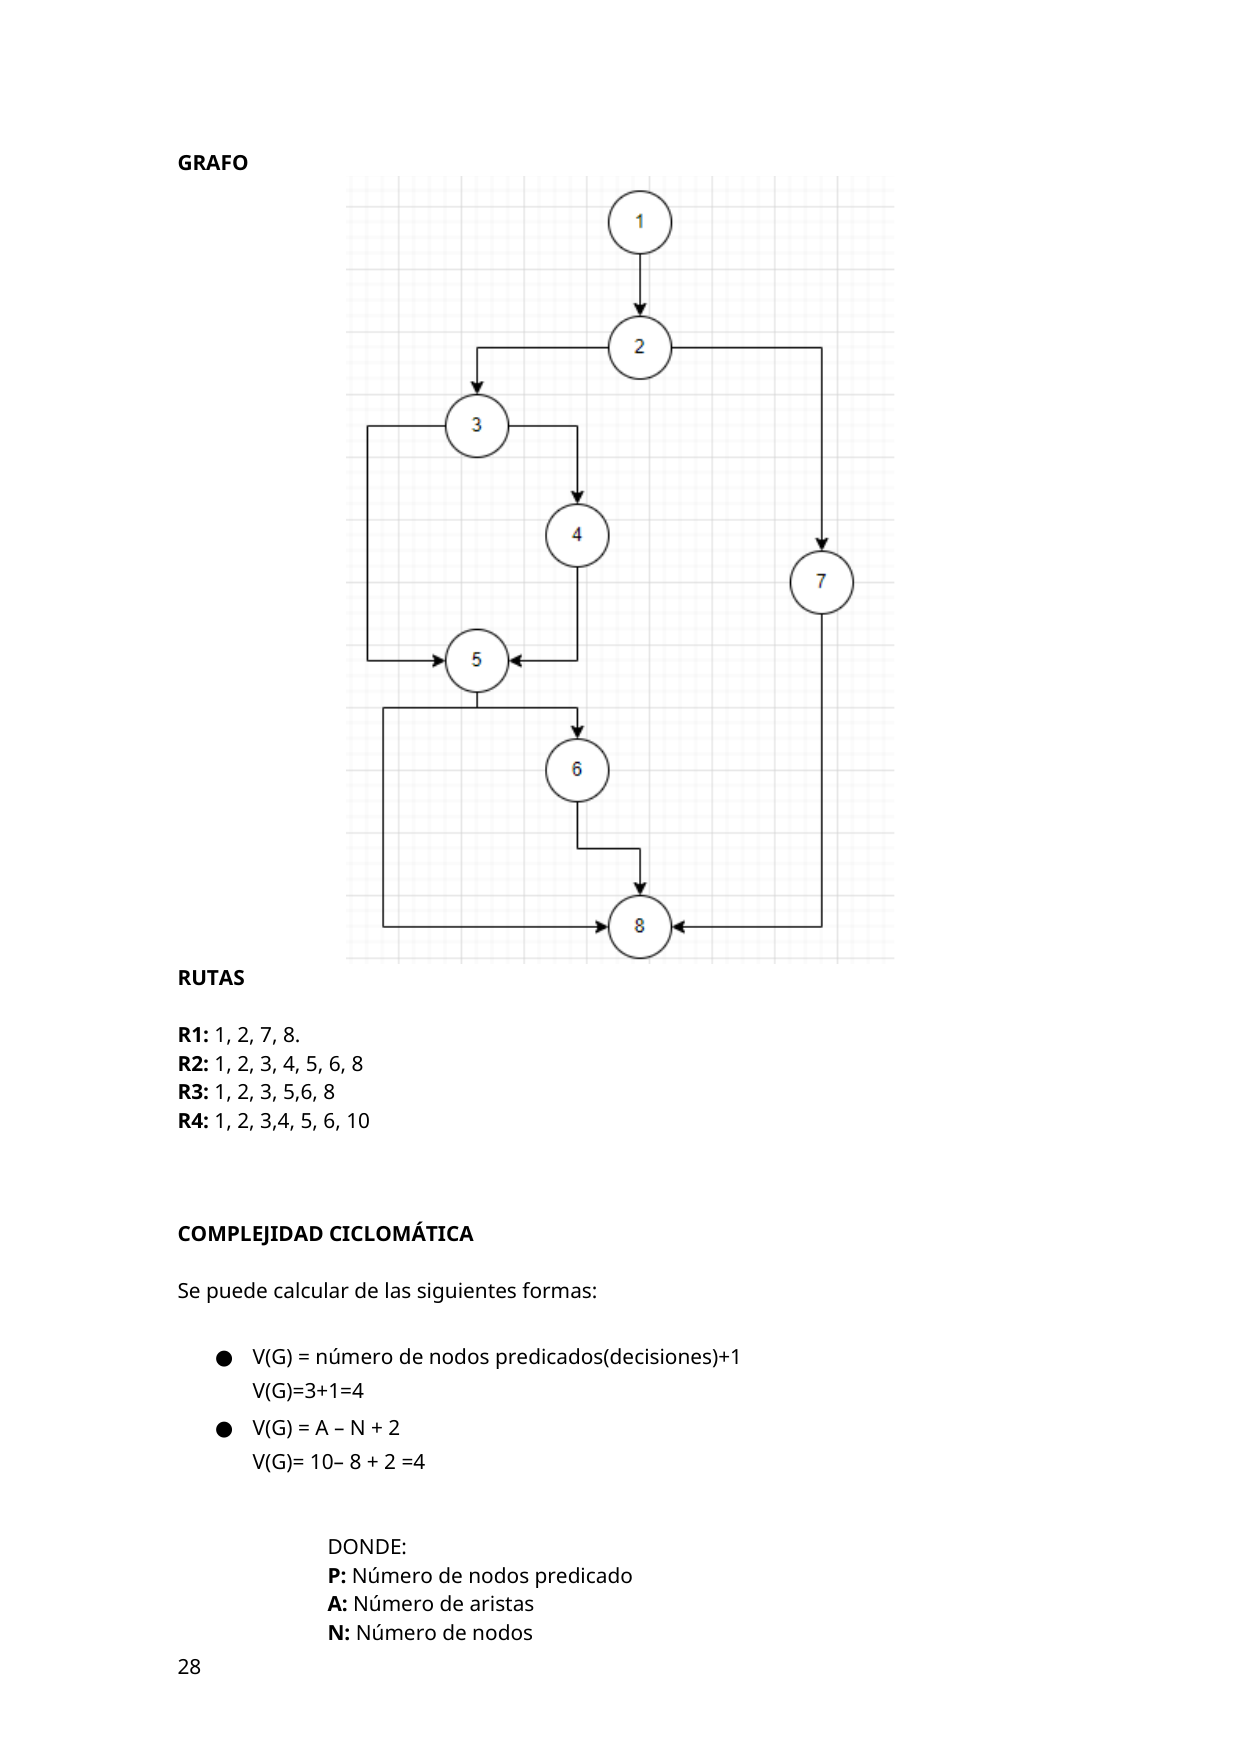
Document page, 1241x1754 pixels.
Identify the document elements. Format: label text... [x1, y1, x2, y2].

picture [346, 176, 895, 964]
list V(G) = número de nodos predicados(decisiones)+1 [215, 1333, 1063, 1376]
text V(G)= 10– 8 + 2 =4 [252, 1447, 1063, 1476]
text R1: 1, 2, 7, 8. [177, 1020, 1063, 1049]
text R3: 1, 2, 3, 5,6, 8 [177, 1077, 1063, 1106]
text V(G)=3+1=4 [252, 1376, 1063, 1404]
text R4: 1, 2, 3,4, 5, 6, 10 [177, 1106, 1063, 1134]
text A: Número de aristas [327, 1589, 1063, 1618]
text Se puede calcular de las siguientes formas: [177, 1276, 1063, 1305]
text N: Número de nodos [327, 1618, 1063, 1646]
list V(G) = A – N + 2 [215, 1404, 1063, 1447]
text COMPLEJIDAD CICLOMÁTICA [177, 1219, 1063, 1248]
text RUTAS [177, 963, 1063, 992]
text R2: 1, 2, 3, 4, 5, 6, 8 [177, 1049, 1063, 1077]
text GRAFO [177, 148, 1063, 176]
text P: Número de nodos predicado [327, 1561, 1063, 1589]
text DONDE: [327, 1532, 1063, 1561]
